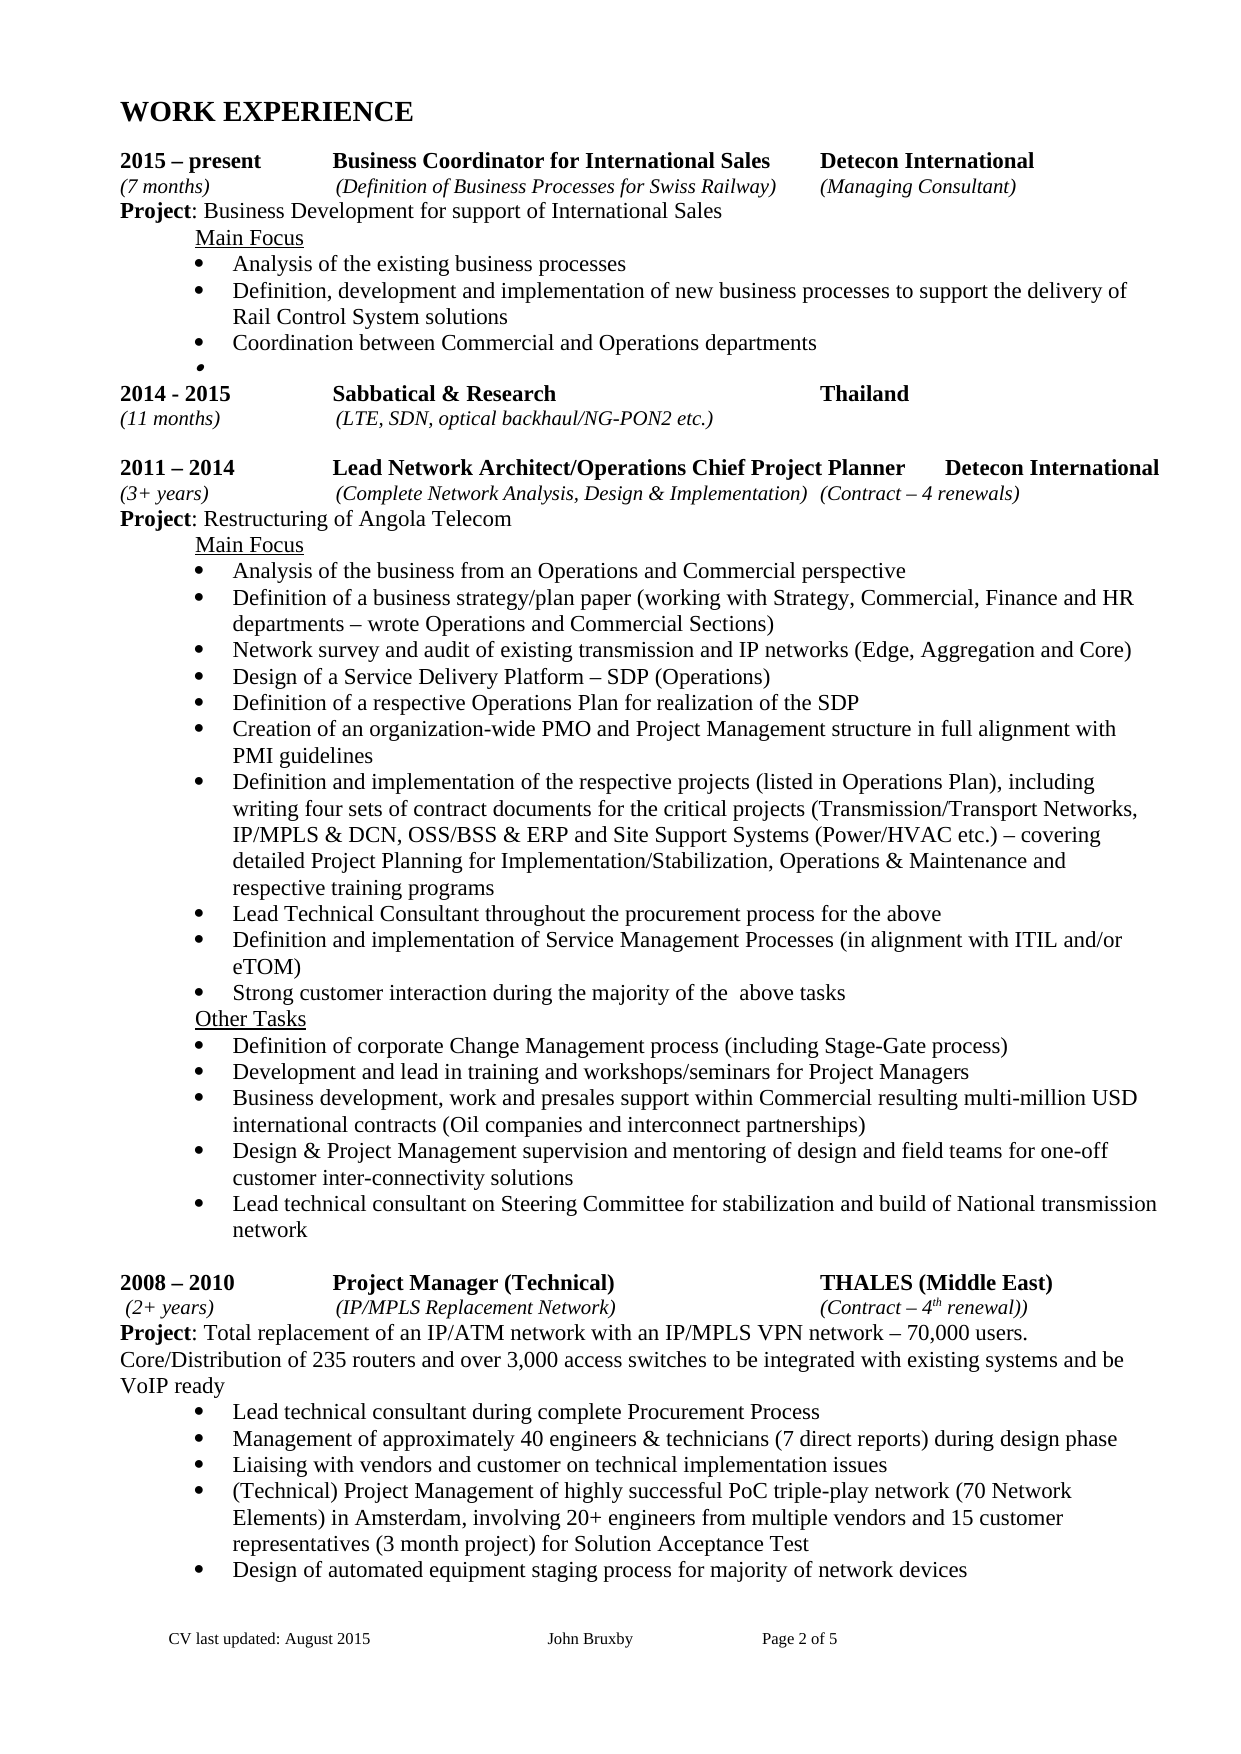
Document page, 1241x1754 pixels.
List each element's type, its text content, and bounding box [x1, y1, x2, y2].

text Project: Business Development for support of International Sales [120, 198, 1163, 224]
list WORK EXPERIENCE [120, 94, 1163, 128]
list (3+ years) (Complete Network Analysis, Design & Implementation) (Contract – 4 renewals) [120, 481, 1163, 505]
list Definition of a respective Operations Plan for realization of the SDP [195, 689, 1163, 716]
list Business development, work and presales support within Commercial resulting multi-million USD international contracts (Oil companies and interconnect partnerships) [195, 1084, 1163, 1137]
text Other Tasks [195, 1005, 1163, 1032]
list 2014 - 2015 Sabbatical & Research Thailand [120, 380, 1163, 406]
list Design of a Service Delivery Platform – SDP (Operations) [195, 663, 1163, 689]
list Development and lead in training and workshops/seminars for Project Managers [195, 1058, 1163, 1084]
list Analysis of the existing business processes [195, 250, 1163, 277]
list Coordination between Commercial and Operations departments [195, 329, 1163, 356]
text Project: Restructuring of Angola Telecom [120, 505, 1163, 531]
list 2008 – 2010 Project Manager (Technical) THALES (Middle East) [120, 1269, 1163, 1295]
list Strong customer interaction during the majority of the above tasks [195, 979, 1163, 1005]
list Analysis of the business from an Operations and Commercial perspective [195, 557, 1163, 584]
list Management of approximately 40 engineers & technicians (7 direct reports) during design phase [195, 1425, 1163, 1451]
list Creation of an organization-wide PMO and Project Management structure in full alignment with PMI guidelines [195, 716, 1163, 768]
list Design of automated equipment staging process for majority of network devices [195, 1557, 1163, 1583]
list Definition of a business strategy/plan paper (working with Strategy, Commercial, Finance and HR departments – wrote Operations and Commercial Sections) [195, 584, 1163, 636]
list (2+ years) (IP/MPLS Replacement Network) (Contract – 4th renewal)) [120, 1295, 1163, 1319]
list Lead technical consultant during complete Procurement Process [195, 1398, 1163, 1425]
list 2015 – present Business Coordinator for International Sales Detecon International [120, 147, 1163, 173]
text Main Focus [195, 531, 1163, 557]
list Definition and implementation of the respective projects (listed in Operations Plan), including writing four sets of contract documents for the critical projects (Transmission/Transport Networks, IP/MPLS & DCN, OSS/BSS & ERP and Site Support Systems (Power/HVAC etc.) – covering detailed Project Planning for Implementation/Stabilization, Operations & Maintenance and respective training programs [195, 768, 1163, 900]
list Lead Technical Consultant throughout the procurement process for the above [195, 900, 1163, 926]
text Project: Total replacement of an IP/ATM network with an IP/MPLS VPN network – 70,000 users. Core/Distribution of 235 routers and over 3,000 access switches to be integrated with existing systems and be VoIP ready [120, 1319, 1163, 1398]
list Definition and implementation of Service Management Processes (in alignment with ITIL and/or eTOM) [195, 926, 1163, 979]
list Definition, development and implementation of new business processes to support the delivery of Rail Control System solutions [195, 277, 1163, 329]
list Definition of corporate Change Management process (including Stage-Gate process) [195, 1032, 1163, 1058]
list 2011 – 2014 Lead Network Architect/Operations Chief Project Planner Detecon International [120, 454, 1163, 481]
list Design & Project Management supervision and mentoring of design and field teams for one-off customer inter-connectivity solutions [195, 1137, 1163, 1190]
text Main Focus [195, 224, 1163, 250]
list (11 months) (LTE, SDN, optical backhaul/NG-PON2 etc.) [120, 406, 1163, 430]
list (Technical) Project Management of highly successful PoC triple-play network (70 Network Elements) in Amsterdam, involving 20+ engineers from multiple vendors and 15 customer representatives (3 month project) for Solution Acceptance Test [195, 1477, 1163, 1557]
list Lead technical consultant on Steering Committee for stabilization and build of National transmission network [195, 1190, 1163, 1243]
list Network survey and audit of existing transmission and IP networks (Edge, Aggregation and Core) [195, 636, 1163, 663]
list (7 months) (Definition of Business Processes for Swiss Railway) (Managing Consultant) [120, 173, 1163, 198]
list Liaising with vendors and customer on technical implementation issues [195, 1451, 1163, 1477]
